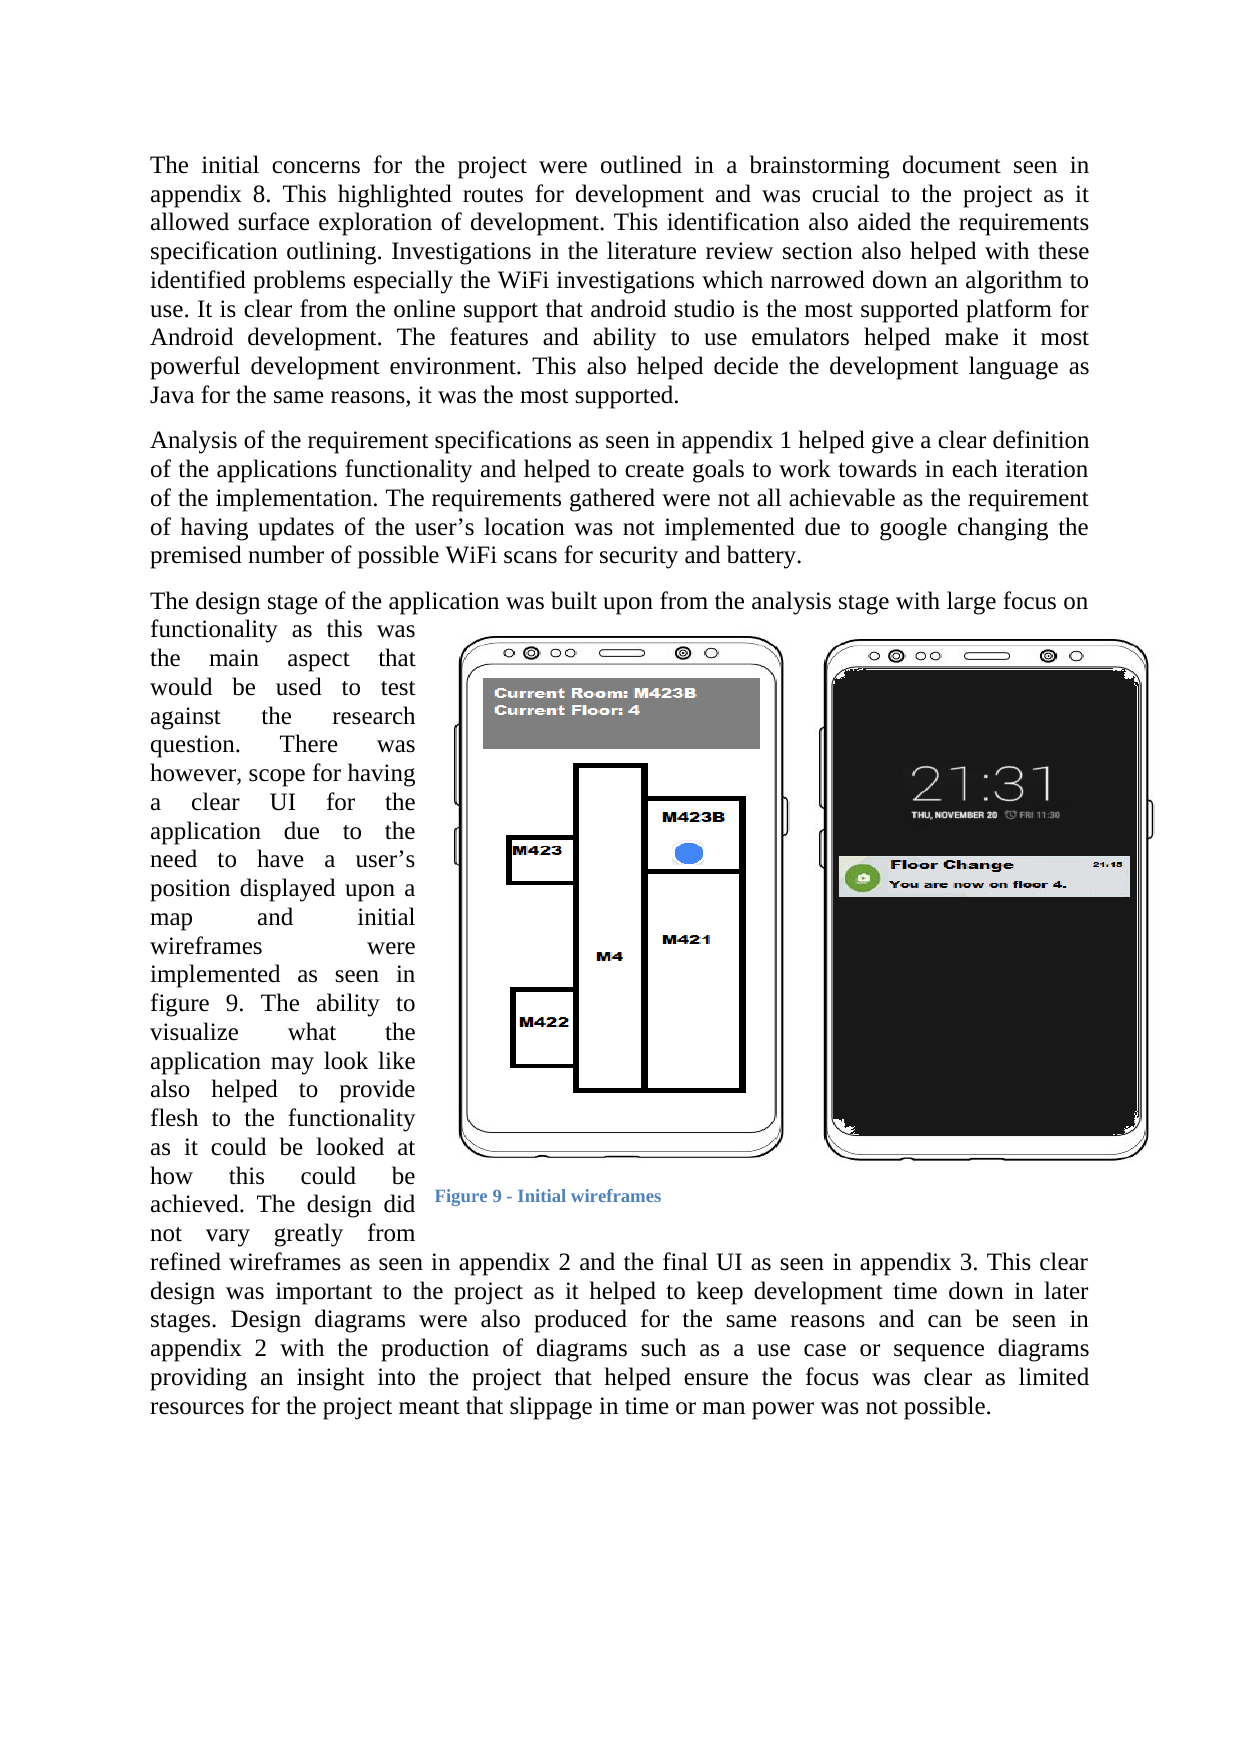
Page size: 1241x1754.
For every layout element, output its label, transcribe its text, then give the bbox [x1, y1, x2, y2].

text The initial concerns for the project were outlined in a brainstorming document seen in appendix 8. This highlighted routes for development and was crucial to the project as it allowed surface exploration of development. This identification also aided the requirements specification outlining. Investigations in the literature review section also helped with these identified problems especially the WiFi investigations which narrowed down an algorithm to use. It is clear from the online support that android studio is the most supported platform for Android development. The features and ability to use emulators helped make it most powerful development environment. This also helped decide the development language as Java for the same reasons, it was the most supported. [150, 150, 1090, 409]
text Analysis of the requirement specifications as seen in appendix 1 helped give a clear definition of the applications functionality and helped to create goals to work towards in each iteration of the implementation. The requirements gathered were not all achievable as the requirement of having updates of the user’s location was not implemented due to google changing the premised number of possible WiFi scans for security and battery. [150, 425, 1090, 569]
picture [434, 627, 1168, 1176]
